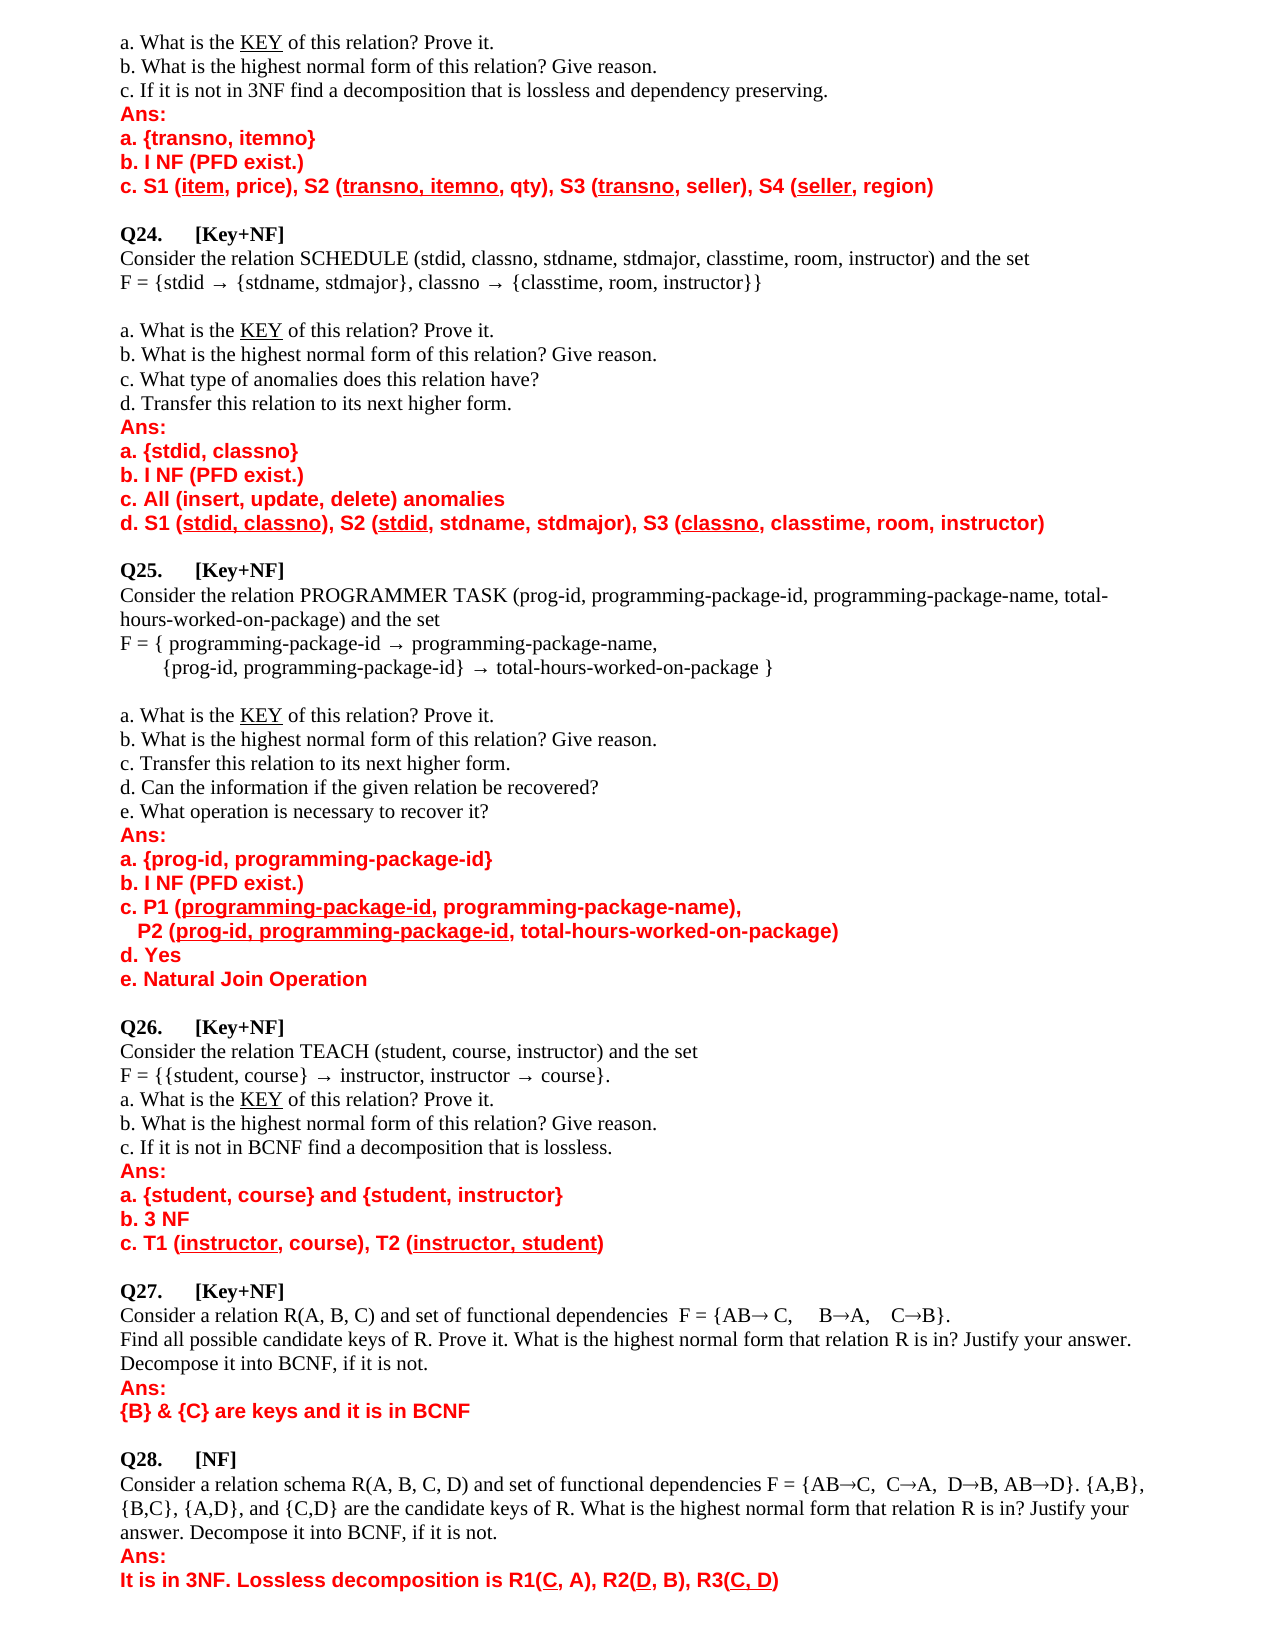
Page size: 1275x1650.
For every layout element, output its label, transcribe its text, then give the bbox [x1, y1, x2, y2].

text e. Natural Join Operation [120, 967, 1155, 991]
text {prog-id, programming-package-id} → total-hours-worked-on-package } [120, 655, 1155, 679]
text It is in 3NF. Lossless decomposition is R1(C, A), R2(D, B), R3(C, D) [120, 1568, 1155, 1592]
text e. What operation is necessary to recover it? [120, 799, 1155, 823]
text b. What is the highest normal form of this relation? Give reason. [120, 1111, 1155, 1135]
list [Key+NF] [120, 1279, 1155, 1303]
text Ans: [120, 1544, 1155, 1568]
text a. {stdid, classno} [120, 438, 1155, 462]
text d. Can the information if the given relation be recovered? [120, 775, 1155, 799]
text Consider the relation PROGRAMMER TASK (prog-id, programming-package-id, programming-package-name, total-hours-worked-on-package) and the set [120, 582, 1155, 631]
text F = { programming-package-id → programming-package-name, [120, 631, 1155, 655]
text d. Yes [120, 943, 1155, 967]
text c. Transfer this relation to its next higher form. [120, 751, 1155, 775]
text b. What is the highest normal form of this relation? Give reason. [120, 54, 1155, 78]
list [Key+NF] [120, 558, 1155, 582]
text P2 (prog-id, programming-package-id, total-hours-worked-on-package) [120, 919, 1155, 943]
list [Key+NF] [120, 1015, 1155, 1039]
text Ans: [120, 823, 1155, 847]
text c. All (insert, update, delete) anomalies [120, 486, 1155, 510]
text d. Transfer this relation to its next higher form. [120, 391, 1155, 414]
text a. What is the KEY of this relation? Prove it. [120, 30, 1155, 54]
text a. {student, course} and {student, instructor} [120, 1183, 1155, 1207]
text b. I NF (PFD exist.) [120, 462, 1155, 486]
text b. I NF (PFD exist.) [120, 150, 1155, 174]
text Consider the relation SCHEDULE (stdid, classno, stdname, stdmajor, classtime, room, instructor) and the set [120, 246, 1155, 270]
text Find all possible candidate keys of R. Prove it. What is the highest normal form that relation R is in? Justify your answer. Decompose it into BCNF, if it is not. [120, 1327, 1155, 1375]
text d. S1 (stdid, classno), S2 (stdid, stdname, stdmajor), S3 (classno, classtime, room, instructor) [120, 510, 1155, 534]
list [NF] [120, 1447, 1155, 1471]
text F = {{student, course} → instructor, instructor → course}. [120, 1063, 1155, 1087]
text c. P1 (programming-package-id, programming-package-name), [120, 895, 1155, 919]
text c. S1 (item, price), S2 (transno, itemno, qty), S3 (transno, seller), S4 (seller, region) [120, 174, 1155, 198]
text F = {stdid → {stdname, stdmajor}, classno → {classtime, room, instructor}} [120, 270, 1155, 294]
text a. What is the KEY of this relation? Prove it. [120, 1087, 1155, 1111]
text {B} & {C} are keys and it is in BCNF [120, 1399, 1155, 1423]
text c. T1 (instructor, course), T2 (instructor, student) [120, 1231, 1155, 1255]
text Consider a relation R(A, B, C) and set of functional dependencies F = {AB C, BA, CB}. [120, 1303, 1155, 1327]
text Consider a relation schema R(A, B, C, D) and set of functional dependencies F = {ABC, CA, DB, ABD}. {A,B}, {B,C}, {A,D}, and {C,D} are the candidate keys of R. What is the highest normal form that relation R is in? Justify your answer. Decompose it into BCNF, if it is not. [120, 1471, 1155, 1544]
text Ans: [120, 414, 1155, 438]
text b. I NF (PFD exist.) [120, 871, 1155, 895]
text b. 3 NF [120, 1207, 1155, 1231]
text a. What is the KEY of this relation? Prove it. [120, 318, 1155, 342]
text Ans: [120, 1159, 1155, 1183]
text c. What type of anomalies does this relation have? [120, 366, 1155, 391]
text a. {prog-id, programming-package-id} [120, 847, 1155, 871]
text b. What is the highest normal form of this relation? Give reason. [120, 727, 1155, 751]
text b. What is the highest normal form of this relation? Give reason. [120, 342, 1155, 366]
text a. What is the KEY of this relation? Prove it. [120, 703, 1155, 727]
text c. If it is not in BCNF find a decomposition that is lossless. [120, 1135, 1155, 1159]
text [120, 78, 1155, 102]
text Consider the relation TEACH (student, course, instructor) and the set [120, 1039, 1155, 1063]
text Ans: [120, 1375, 1155, 1399]
text a. {transno, itemno} [120, 126, 1155, 150]
list [Key+NF] [120, 222, 1155, 246]
text Ans: [120, 102, 1155, 126]
